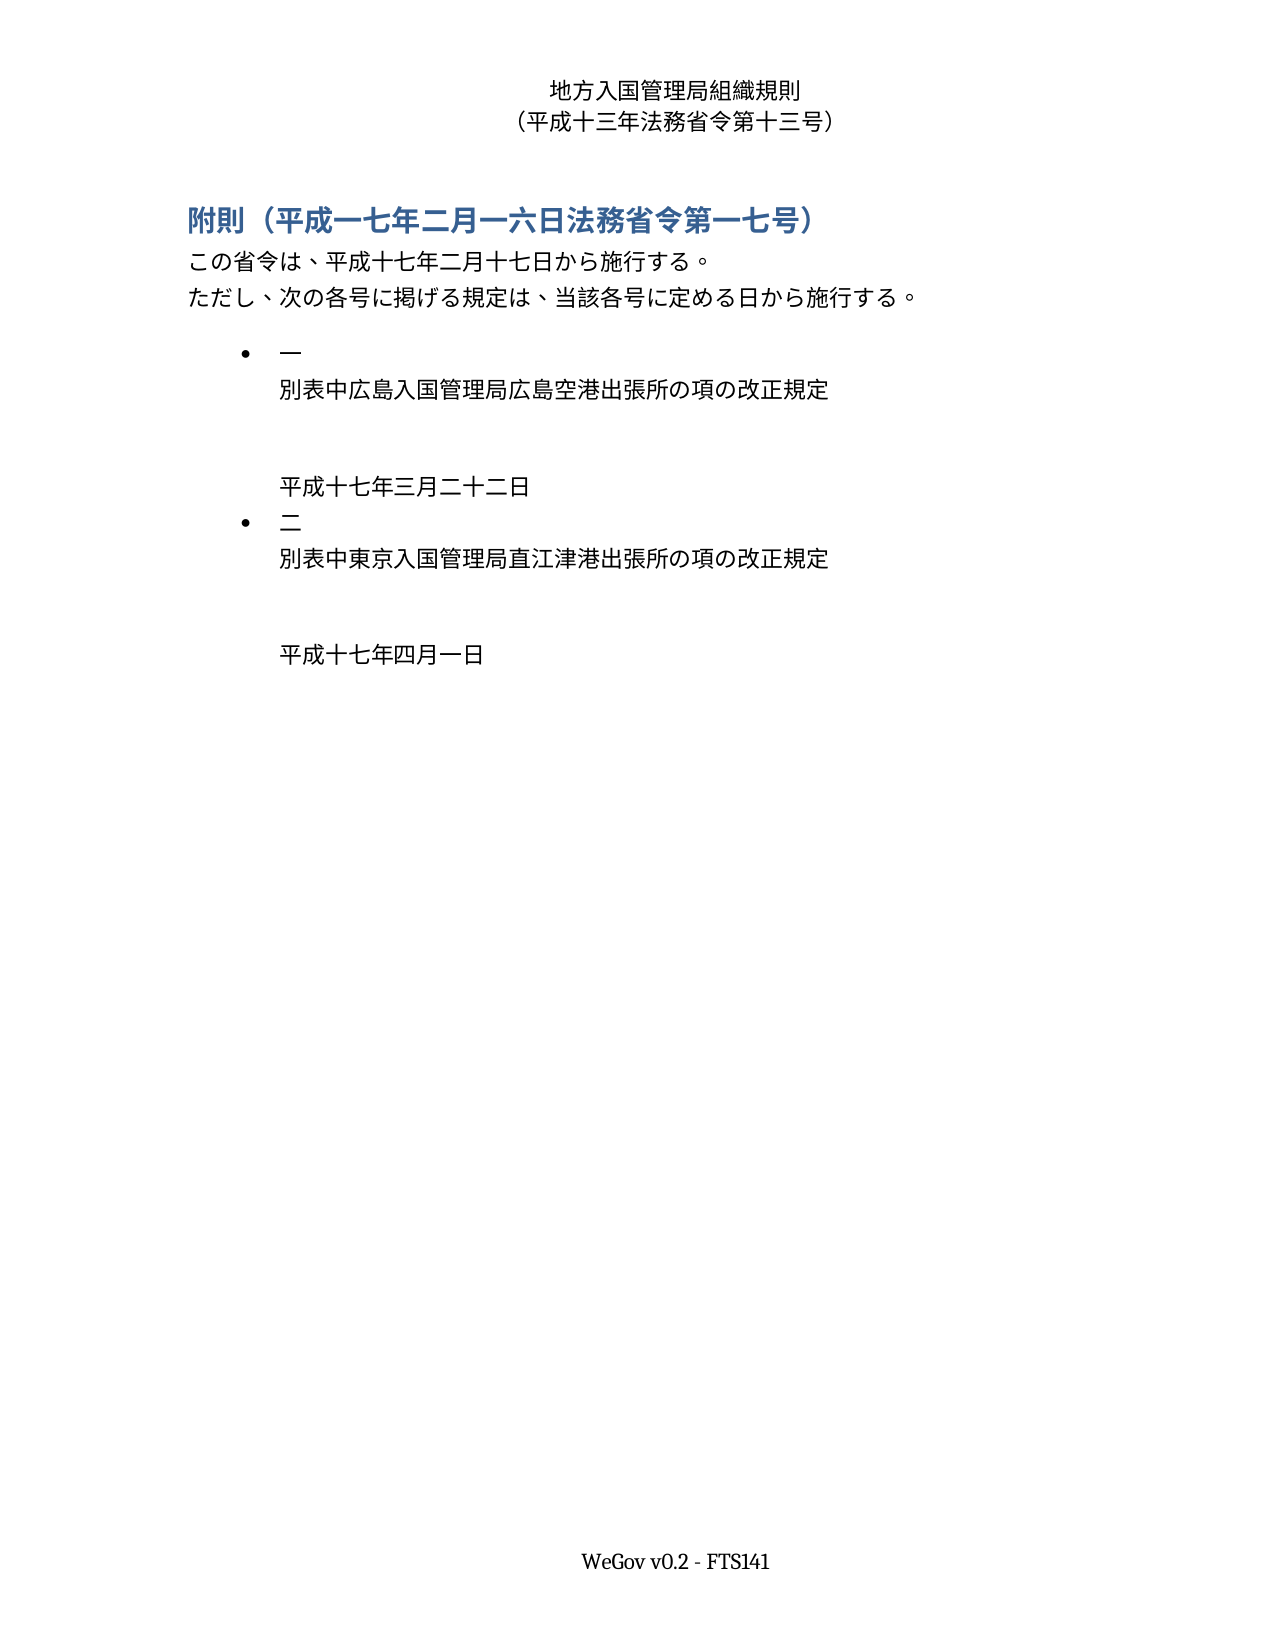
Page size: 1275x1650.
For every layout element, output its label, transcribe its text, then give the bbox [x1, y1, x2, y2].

list 一 別表中広島入国管理局広島空港出張所の項の改正規定 平成十七年三月二十二日 [242, 338, 1087, 502]
text この省令は、平成十七年二月十七日から施行する。 ただし、次の各号に掲げる規定は、当該各号に定める日から施行する。 [187, 246, 1087, 313]
list 二 別表中東京入国管理局直江津港出張所の項の改正規定 平成十七年四月一日 [242, 507, 1087, 670]
subtitle 附則（平成一七年二月一六日法務省令第一七号） [187, 200, 1087, 240]
